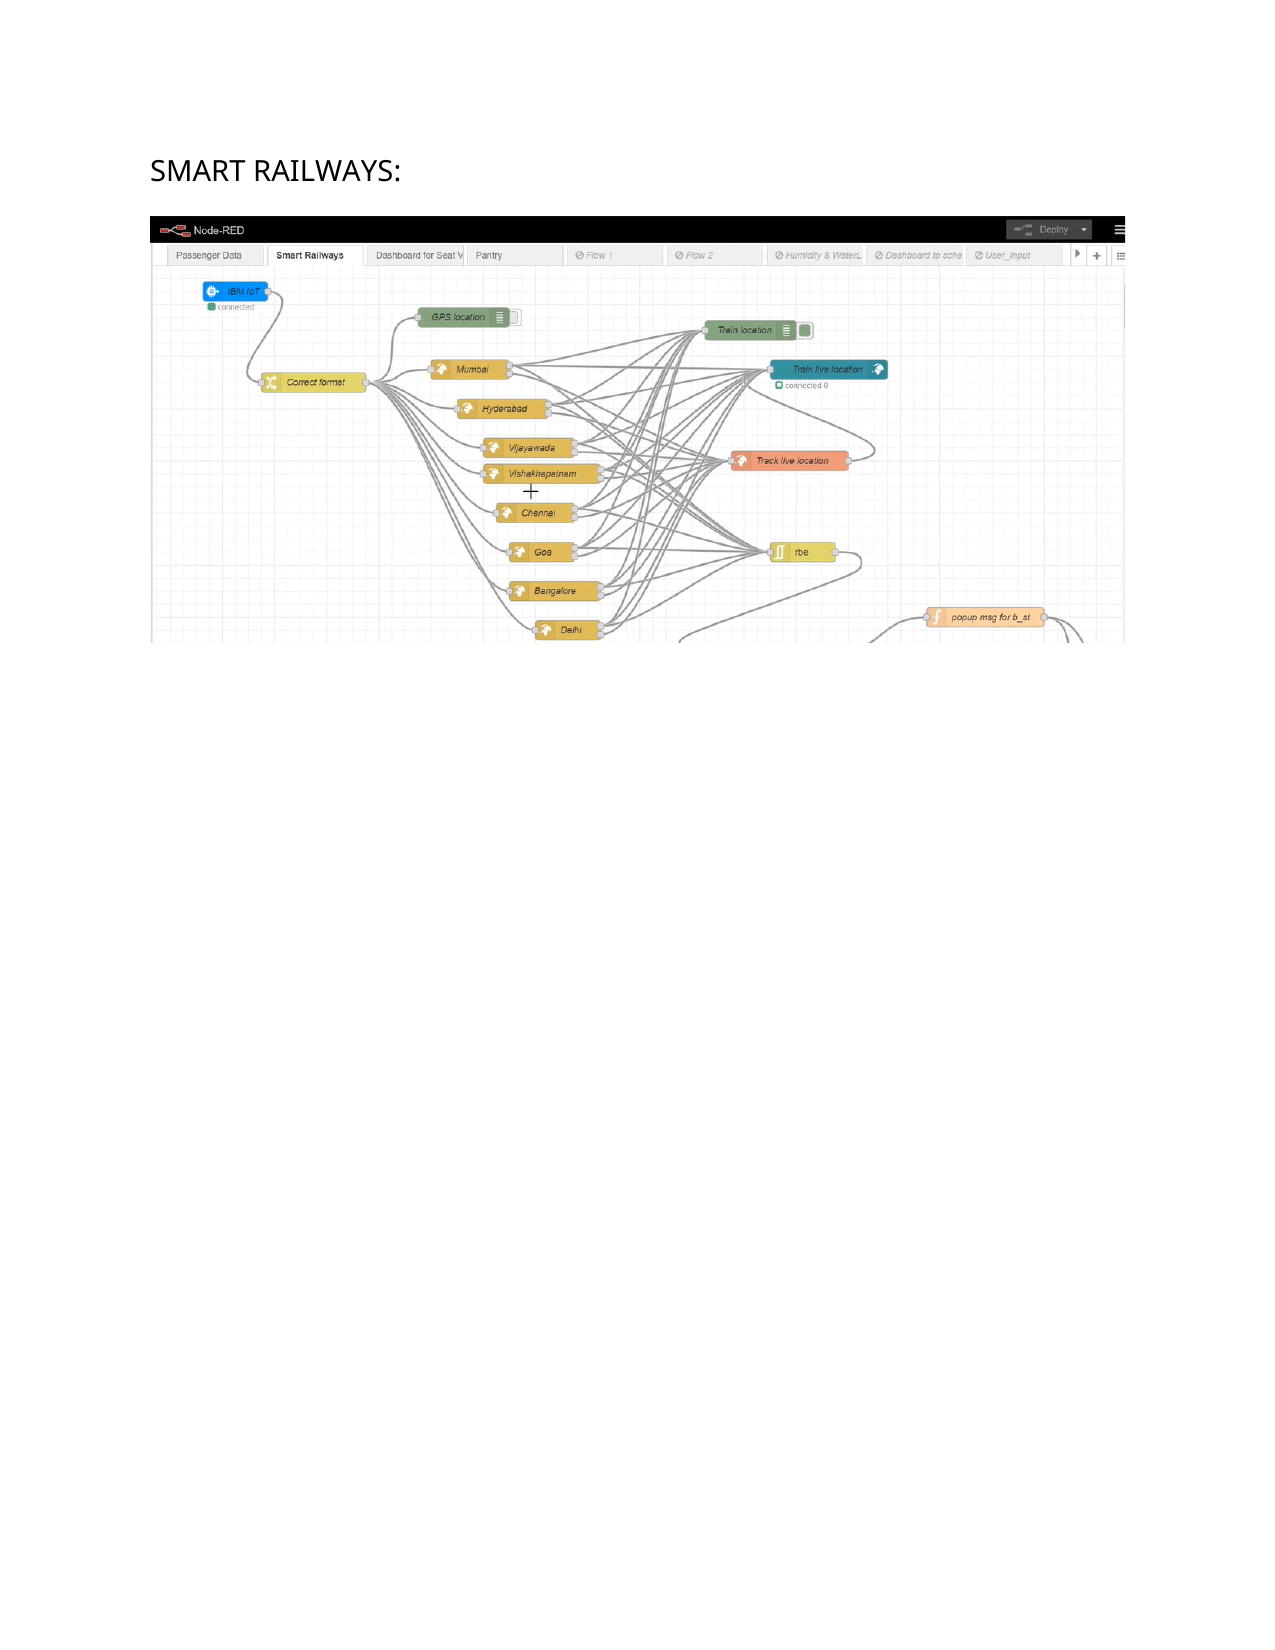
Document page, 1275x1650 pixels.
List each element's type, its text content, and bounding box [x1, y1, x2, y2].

text SMART RAILWAYS: [150, 150, 1125, 190]
picture [150, 216, 1125, 643]
